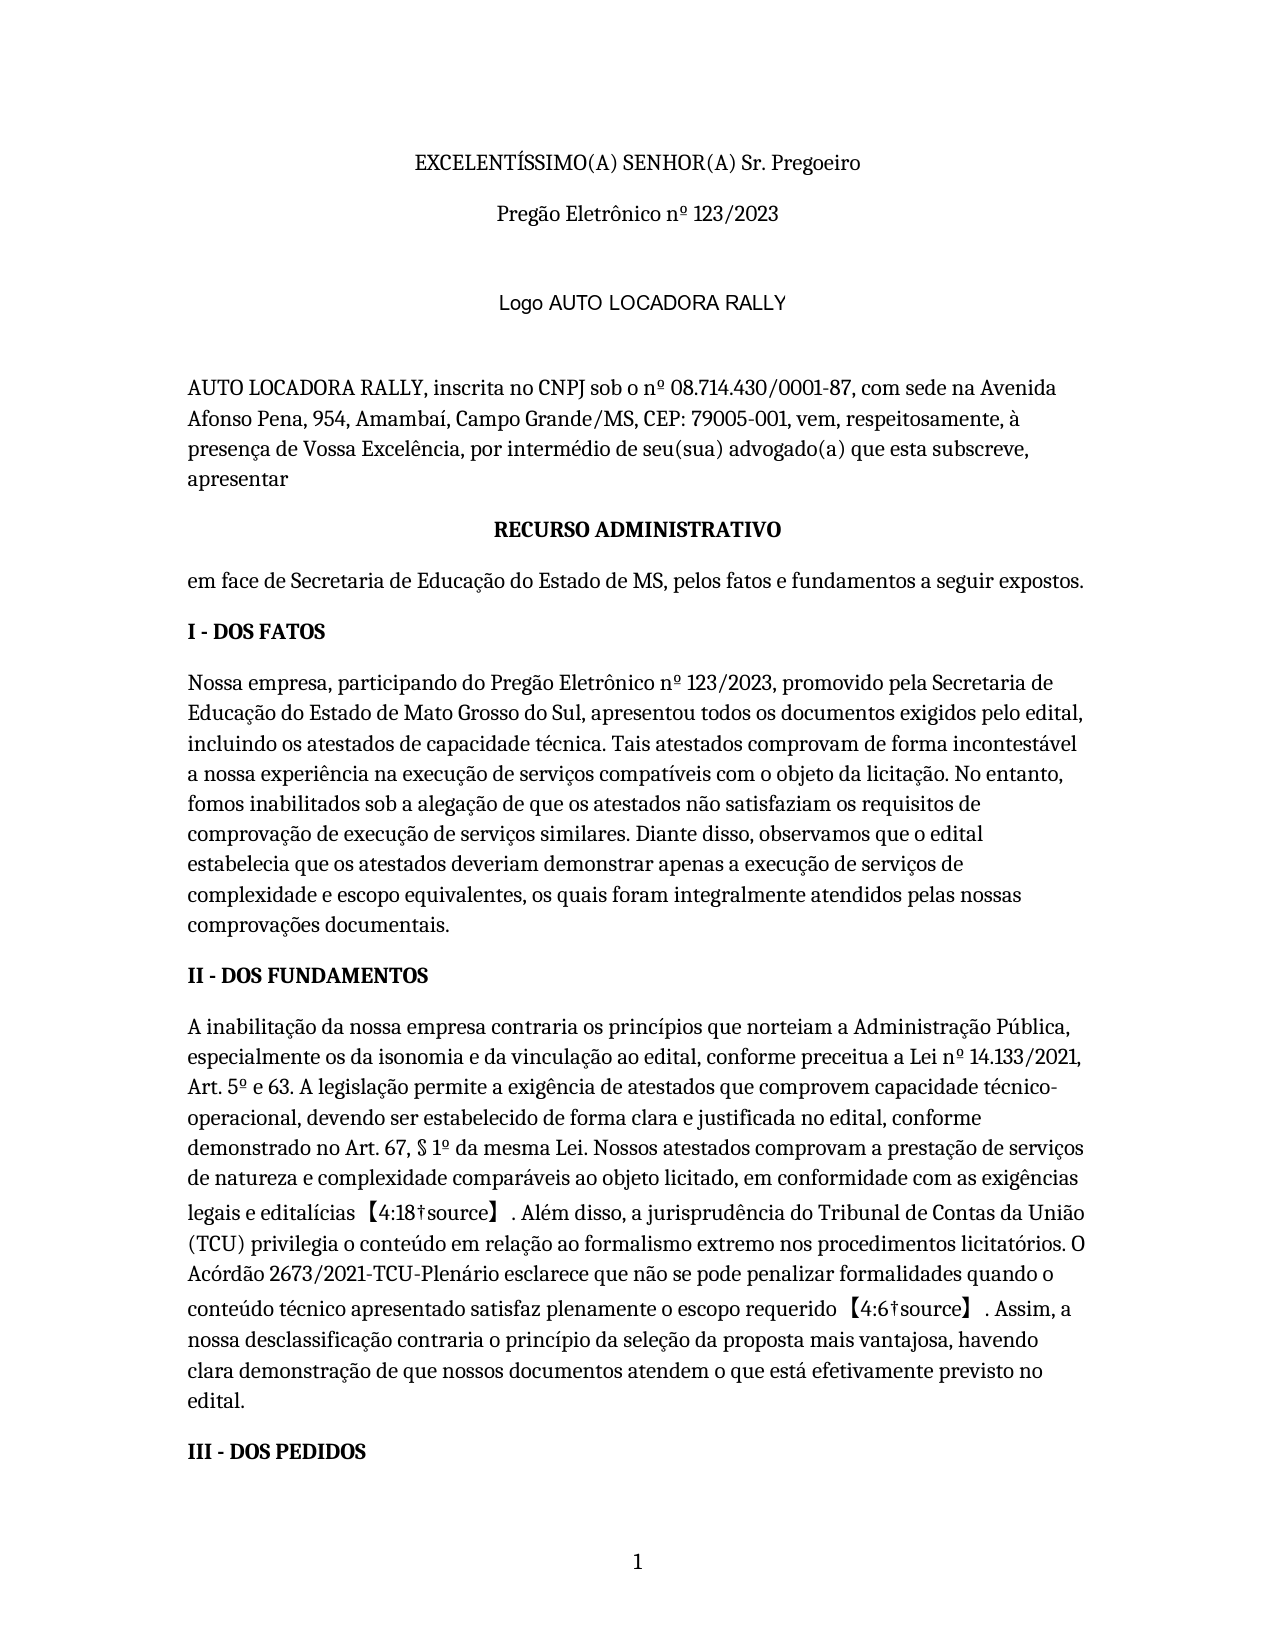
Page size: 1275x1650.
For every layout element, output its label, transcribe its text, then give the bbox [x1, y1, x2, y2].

picture [489, 252, 786, 351]
text III - DOS PEDIDOS [187, 1439, 1087, 1465]
text AUTO LOCADORA RALLY, inscrita no CNPJ sob o nº 08.714.430/0001-87, com sede na Avenida Afonso Pena, 954, Amambaí, Campo Grande/MS, CEP: 79005-001, vem, respeitosamente, à presença de Vossa Excelência, por intermédio de seu(sua) advogado(a) que esta subscreve, apresentar [187, 375, 1087, 492]
text em face de Secretaria de Educação do Estado de MS, pelos fatos e fundamentos a seguir expostos. [187, 568, 1087, 594]
text I - DOS FATOS [187, 619, 1087, 645]
text EXCELENTÍSSIMO(A) SENHOR(A) Sr. Pregoeiro [187, 150, 1087, 176]
text Nossa empresa, participando do Pregão Eletrônico nº 123/2023, promovido pela Secretaria de Educação do Estado de Mato Grosso do Sul, apresentou todos os documentos exigidos pelo edital, incluindo os atestados de capacidade técnica. Tais atestados comprovam de forma incontestável a nossa experiência na execução de serviços compatíveis com o objeto da licitação. No entanto, fomos inabilitados sob a alegação de que os atestados não satisfaziam os requisitos de comprovação de execução de serviços similares. Diante disso, observamos que o edital estabelecia que os atestados deveriam demonstrar apenas a execução de serviços de complexidade e escopo equivalentes, os quais foram integralmente atendidos pelas nossas comprovações documentais. [187, 670, 1087, 938]
text II - DOS FUNDAMENTOS [187, 963, 1087, 989]
text Pregão Eletrônico nº 123/2023 [187, 201, 1087, 227]
text RECURSO ADMINISTRATIVO [187, 517, 1087, 543]
text A inabilitação da nossa empresa contraria os princípios que norteiam a Administração Pública, especialmente os da isonomia e da vinculação ao edital, conforme preceitua a Lei nº 14.133/2021, Art. 5º e 63. A legislação permite a exigência de atestados que comprovem capacidade técnico-operacional, devendo ser estabelecido de forma clara e justificada no edital, conforme demonstrado no Art. 67, § 1º da mesma Lei. Nossos atestados comprovam a prestação de serviços de natureza e complexidade comparáveis ao objeto licitado, em conformidade com as exigências legais e editalícias【4:18†source】. Além disso, a jurisprudência do Tribunal de Contas da União (TCU) privilegia o conteúdo em relação ao formalismo extremo nos procedimentos licitatórios. O Acórdão 2673/2021-TCU-Plenário esclarece que não se pode penalizar formalidades quando o conteúdo técnico apresentado satisfaz plenamente o escopo requerido【4:6†source】. Assim, a nossa desclassificação contraria o princípio da seleção da proposta mais vantajosa, havendo clara demonstração de que nossos documentos atendem o que está efetivamente previsto no edital. [187, 1014, 1087, 1414]
